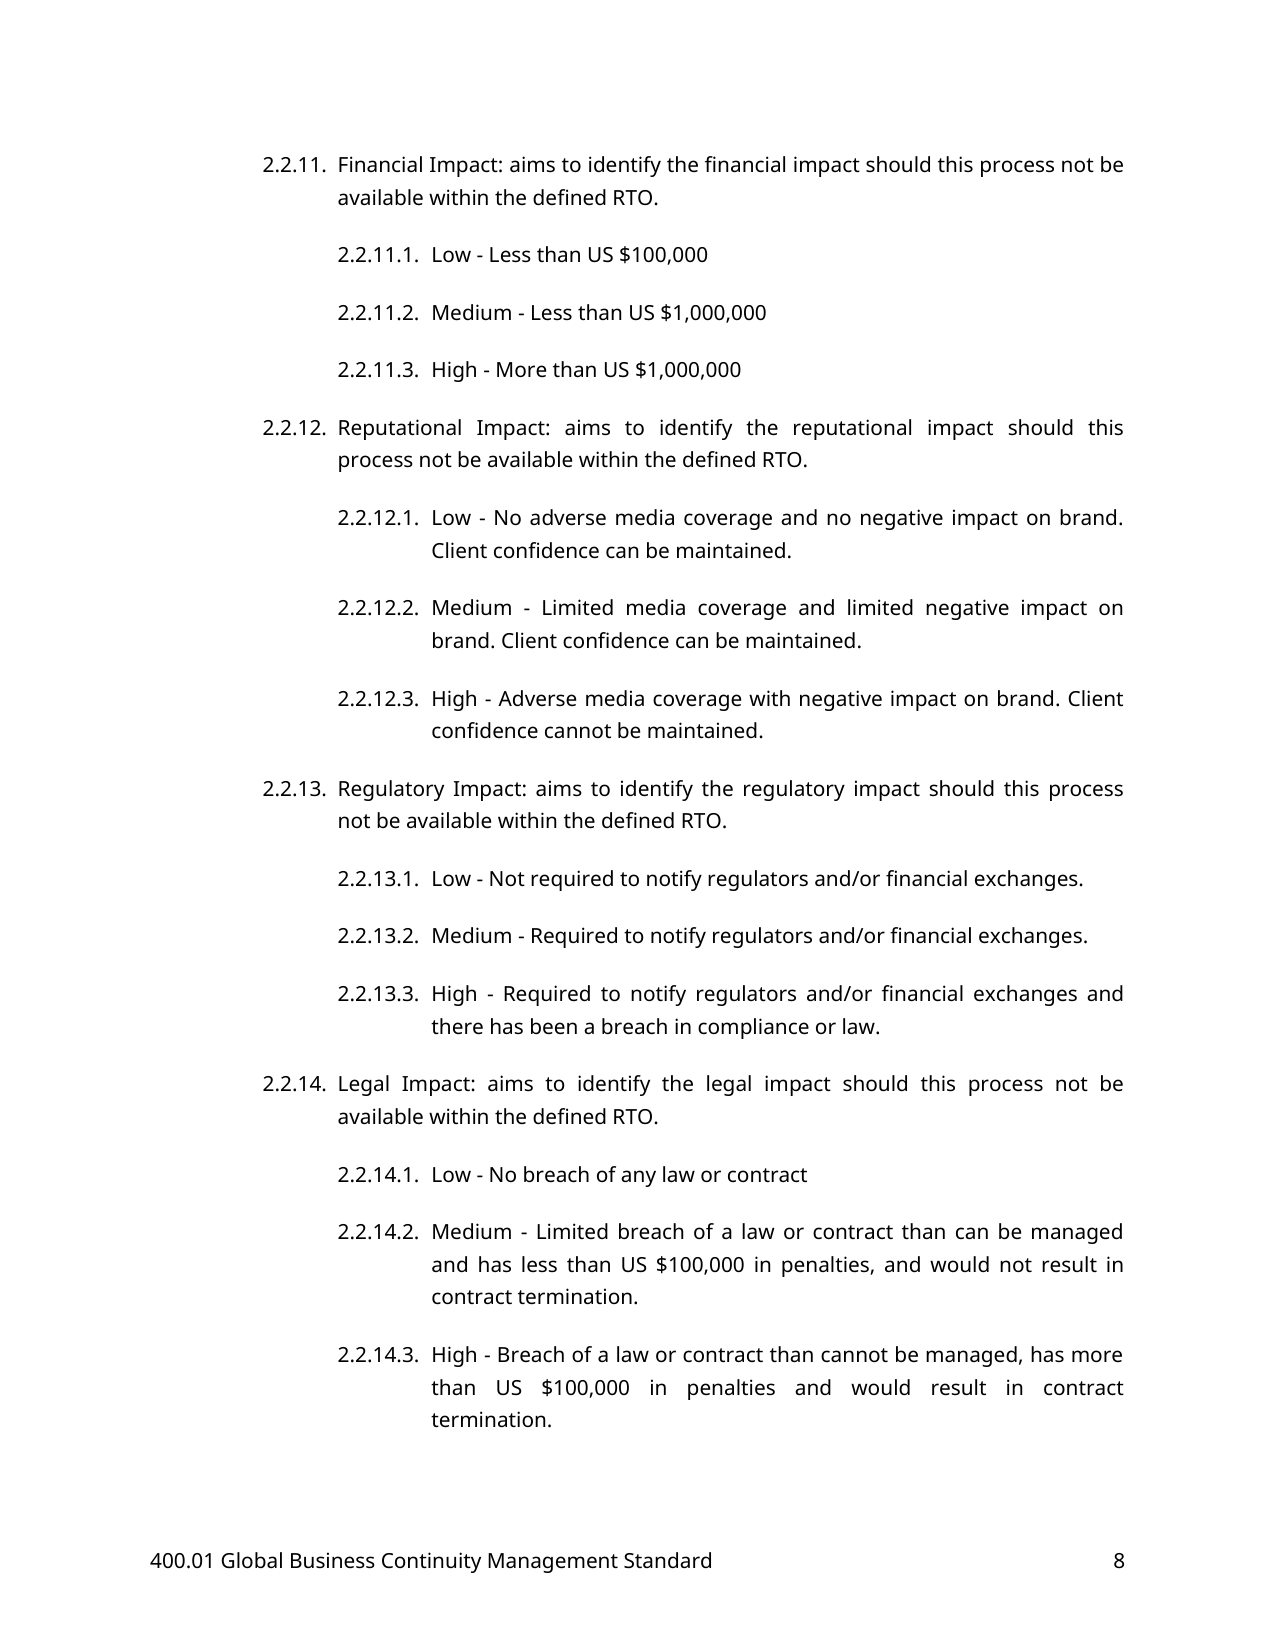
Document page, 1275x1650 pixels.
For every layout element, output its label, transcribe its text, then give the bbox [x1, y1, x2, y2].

list Low - No breach of any law or contract [337, 1160, 1125, 1188]
list High - More than US $1,000,000 [337, 355, 1125, 384]
list Reputational Impact: aims to identify the reputational impact should this process not be available within the defined RTO. [262, 413, 1125, 474]
list Legal Impact: aims to identify the legal impact should this process not be available within the defined RTO. [262, 1069, 1125, 1131]
list Regulatory Impact: aims to identify the regulatory impact should this process not be available within the defined RTO. [262, 774, 1125, 835]
list Medium - Less than US $1,000,000 [337, 298, 1125, 326]
list Low - Not required to notify regulators and/or financial exchanges. [337, 864, 1125, 892]
list High - Breach of a law or contract than cannot be managed, has more than US $100,000 in penalties and would result in contract termination. [337, 1340, 1125, 1434]
list Medium - Limited breach of a law or contract than can be managed and has less than US $100,000 in penalties, and would not result in contract termination. [337, 1217, 1125, 1311]
list Medium - Limited media coverage and limited negative impact on brand. Client confidence can be maintained. [337, 593, 1125, 654]
list Low - No adverse media coverage and no negative impact on brand. Client confidence can be maintained. [337, 503, 1125, 564]
list Financial Impact: aims to identify the financial impact should this process not be available within the defined RTO. [262, 150, 1125, 211]
list High - Required to notify regulators and/or financial exchanges and there has been a breach in compliance or law. [337, 979, 1125, 1040]
list High - Adverse media coverage with negative impact on brand. Client confidence cannot be maintained. [337, 684, 1125, 745]
list Low - Less than US $100,000 [337, 240, 1125, 269]
list Medium - Required to notify regulators and/or financial exchanges. [337, 922, 1125, 950]
